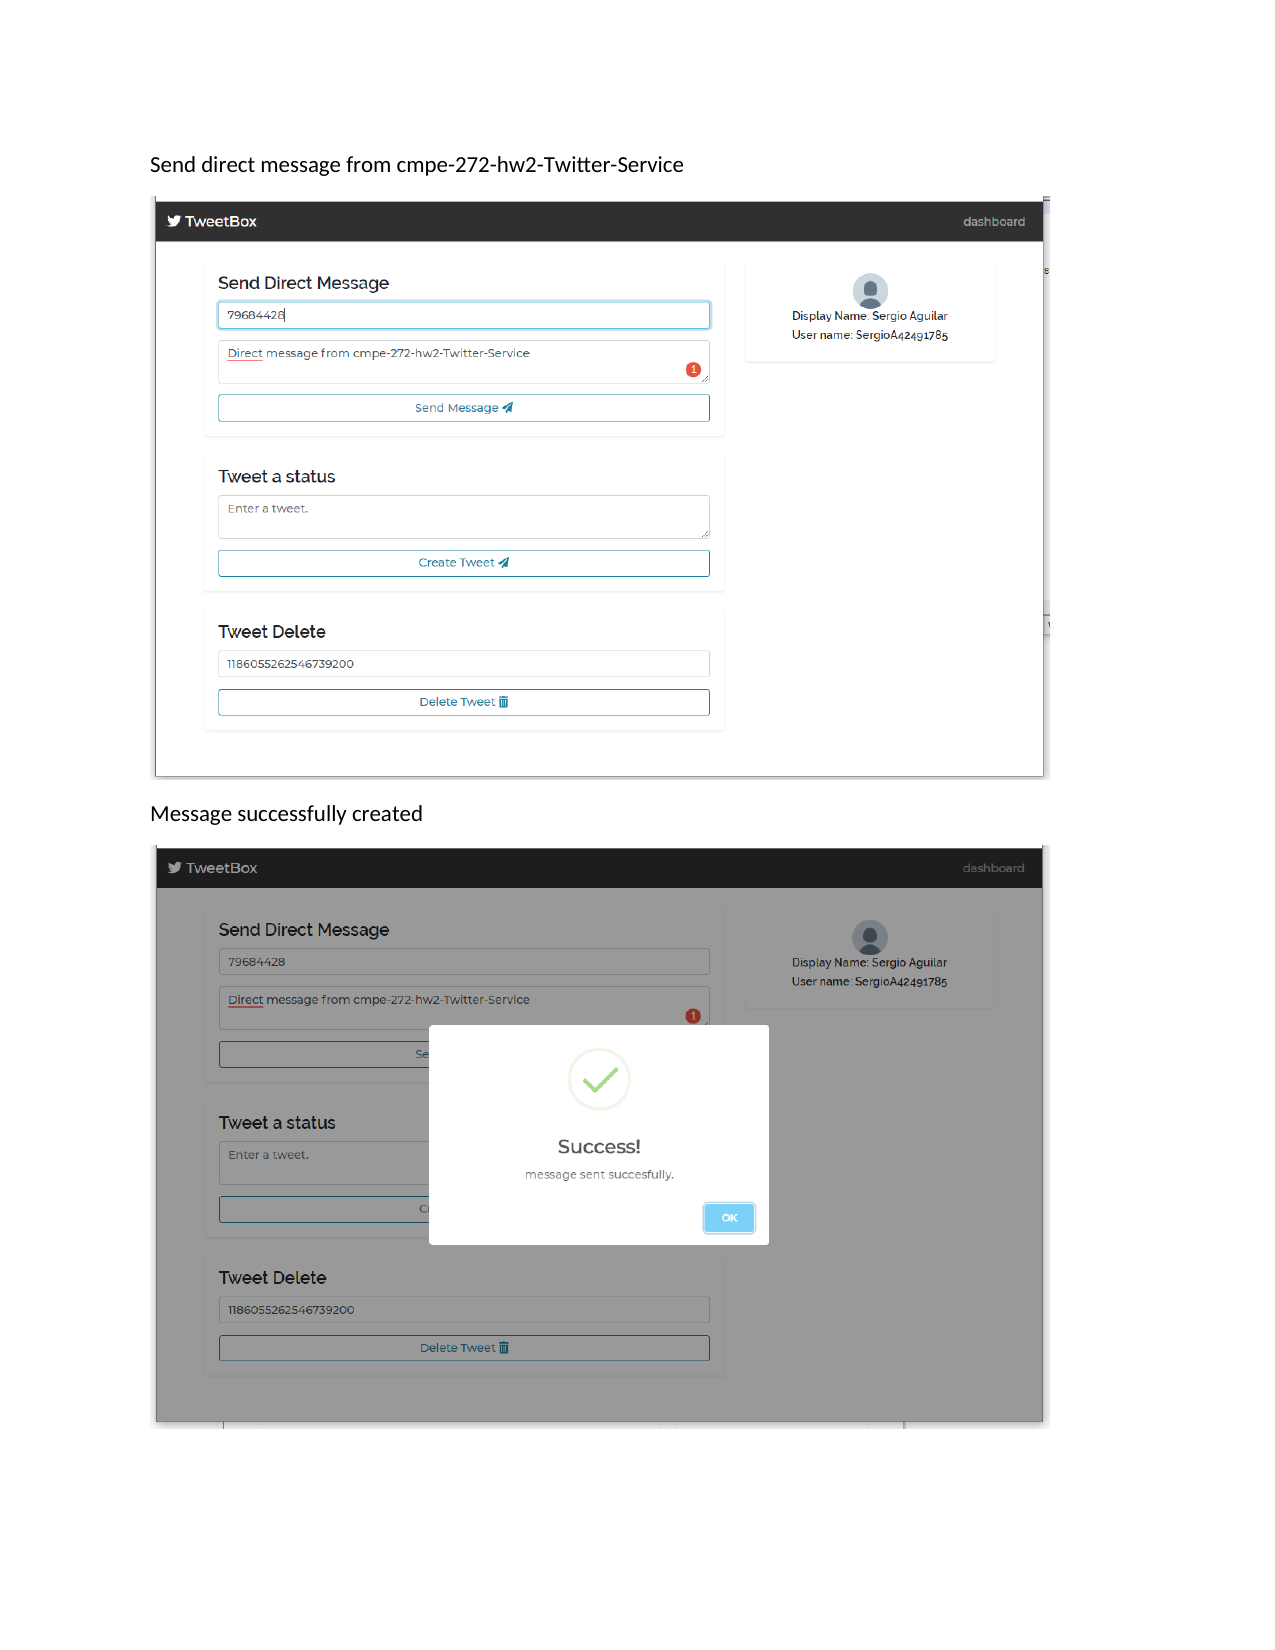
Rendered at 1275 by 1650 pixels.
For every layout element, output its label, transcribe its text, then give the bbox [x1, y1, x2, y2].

text Send direct message from cmpe-272-hw2-Twitter-Service [150, 150, 1125, 178]
text Message successfully created [150, 799, 1125, 827]
picture [150, 845, 1050, 1429]
picture [150, 196, 1050, 780]
